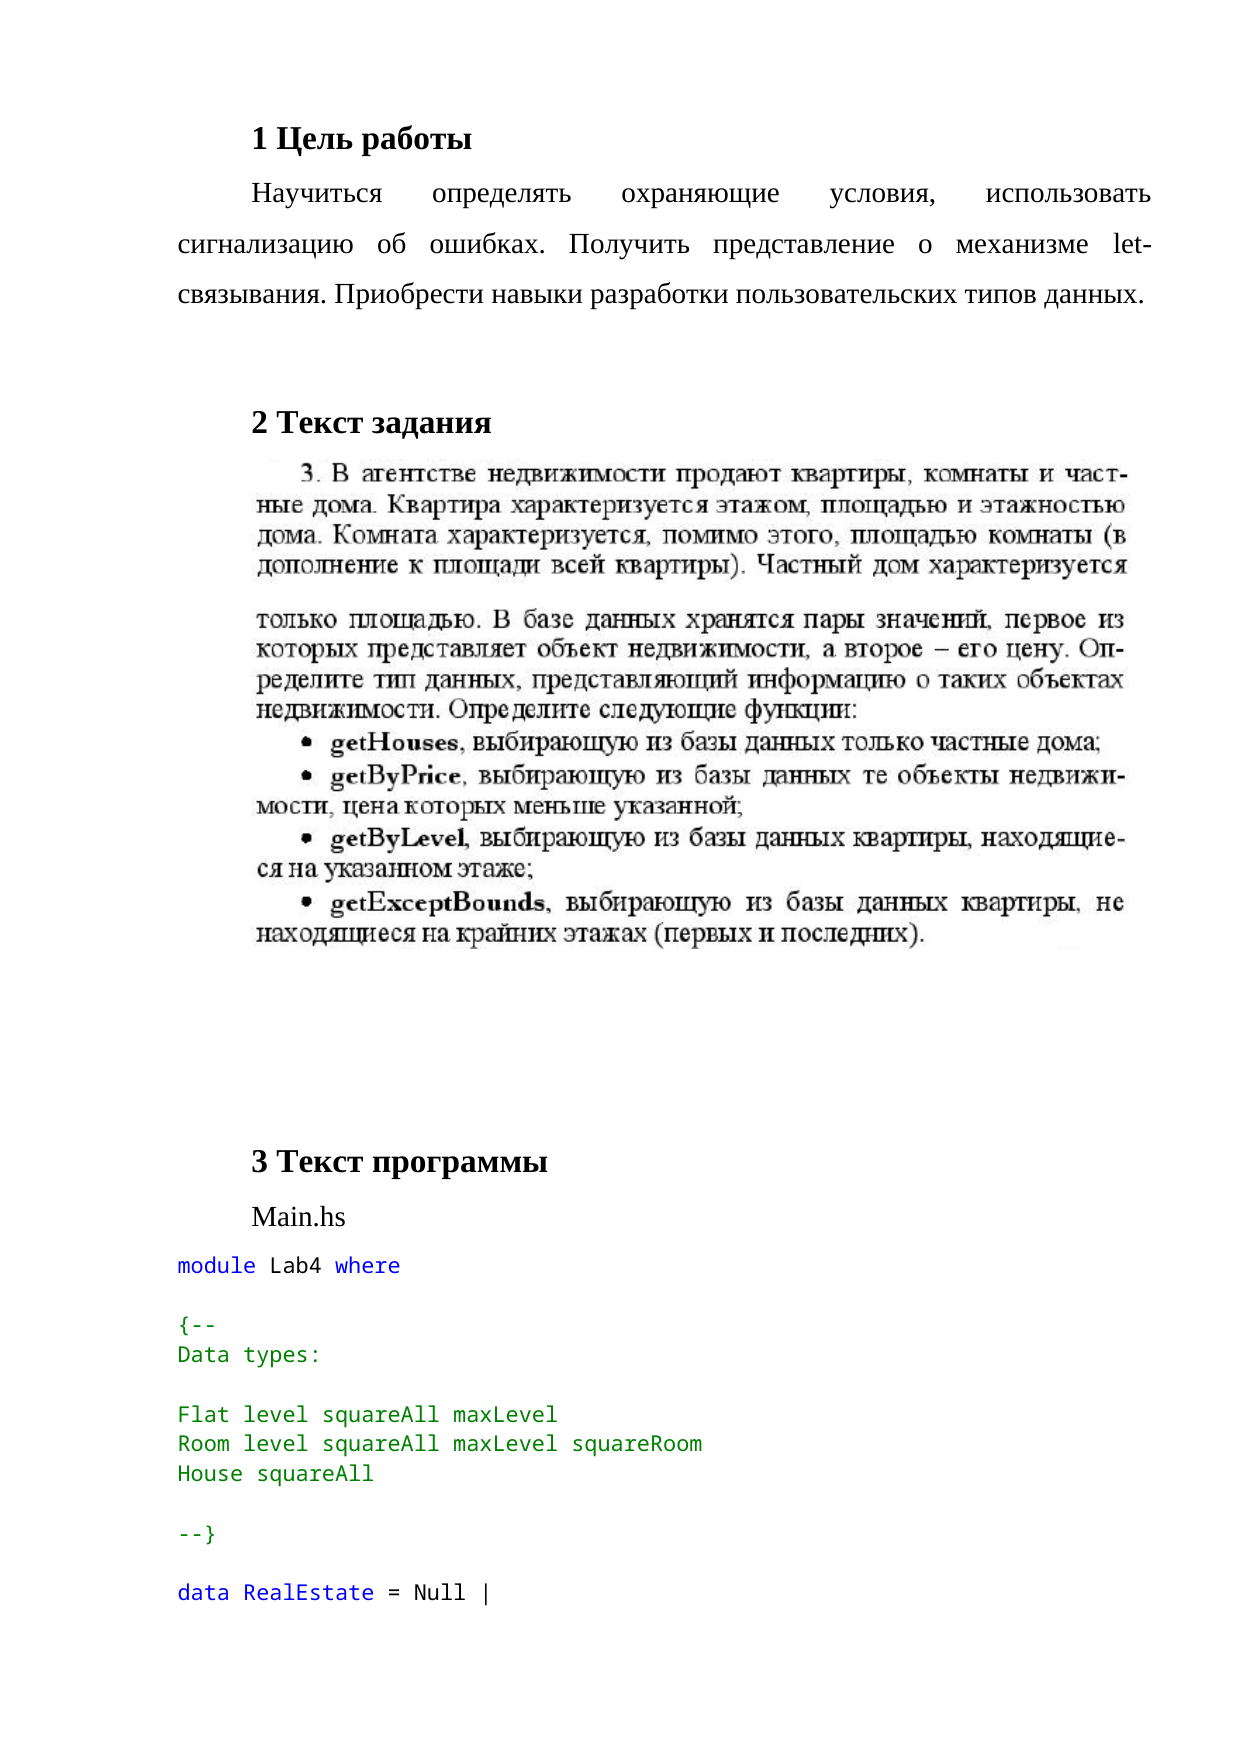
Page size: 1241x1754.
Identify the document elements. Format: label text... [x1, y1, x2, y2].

text Научиться определять охраняющие условия, использовать сигнализацию об ошибках. Получить представление о механизме let-связывания. Приобрести навыки разработки пользовательских типов данных. [177, 176, 1152, 310]
text Room level squareAll maxLevel squareRoom [177, 1428, 1152, 1458]
text {-- [177, 1309, 1152, 1339]
text House squareAll [177, 1458, 1152, 1488]
text Data types: [177, 1339, 1152, 1369]
picture [251, 607, 1139, 949]
subtitle 1 Цель работы [177, 118, 1152, 156]
text --} [177, 1518, 1152, 1547]
subtitle 3 Текст программы [177, 1142, 1152, 1180]
text data RealEstate = Null | [177, 1577, 1152, 1607]
text module Lab4 where [177, 1249, 1152, 1279]
text Main.hs [177, 1199, 1152, 1233]
subtitle 2 Текст задания [177, 402, 1152, 440]
picture [251, 459, 1133, 591]
text Flat level squareAll maxLevel [177, 1398, 1152, 1428]
